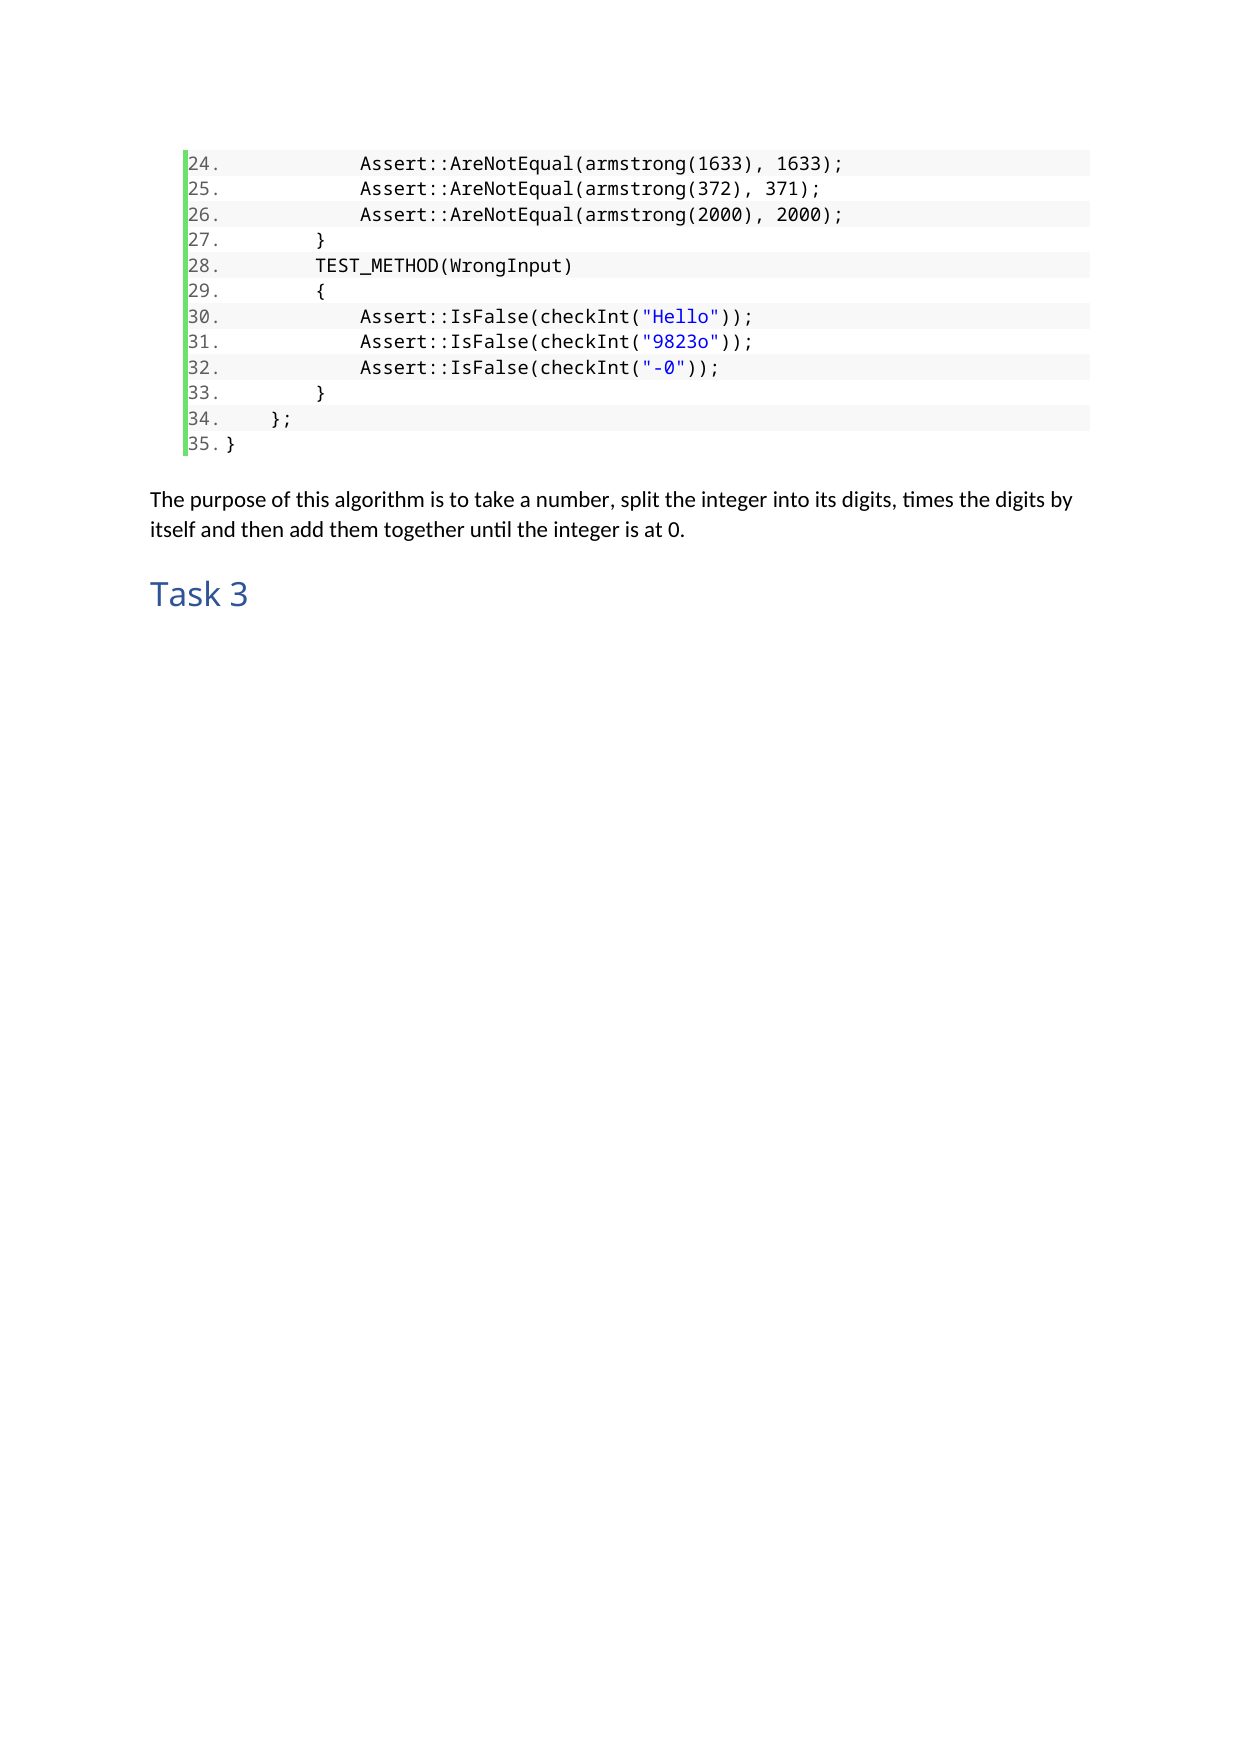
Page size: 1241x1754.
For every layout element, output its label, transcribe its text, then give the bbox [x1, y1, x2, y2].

list Assert::AreNotEqual(armstrong(372), 371); [188, 176, 1090, 201]
list Assert::IsFalse(checkInt("9823o")); [188, 329, 1090, 354]
list TEST_METHOD(WrongInput) [188, 252, 1090, 278]
list } [188, 380, 1090, 405]
list { [188, 278, 1090, 303]
list Assert::IsFalse(checkInt("-0")); [188, 354, 1090, 380]
list Assert::AreNotEqual(armstrong(1633), 1633); [188, 150, 1090, 176]
text The purpose of this algorithm is to take a number, split the integer into its digits, times the digits by itself and then add them together until the integer is at 0. [150, 485, 1090, 544]
list Assert::IsFalse(checkInt("Hello")); [188, 303, 1090, 329]
list Assert::AreNotEqual(armstrong(2000), 2000); [188, 201, 1090, 227]
subtitle Task 3 [150, 571, 1090, 616]
list }; [188, 405, 1090, 431]
list } [188, 227, 1090, 252]
list } [188, 431, 1090, 456]
